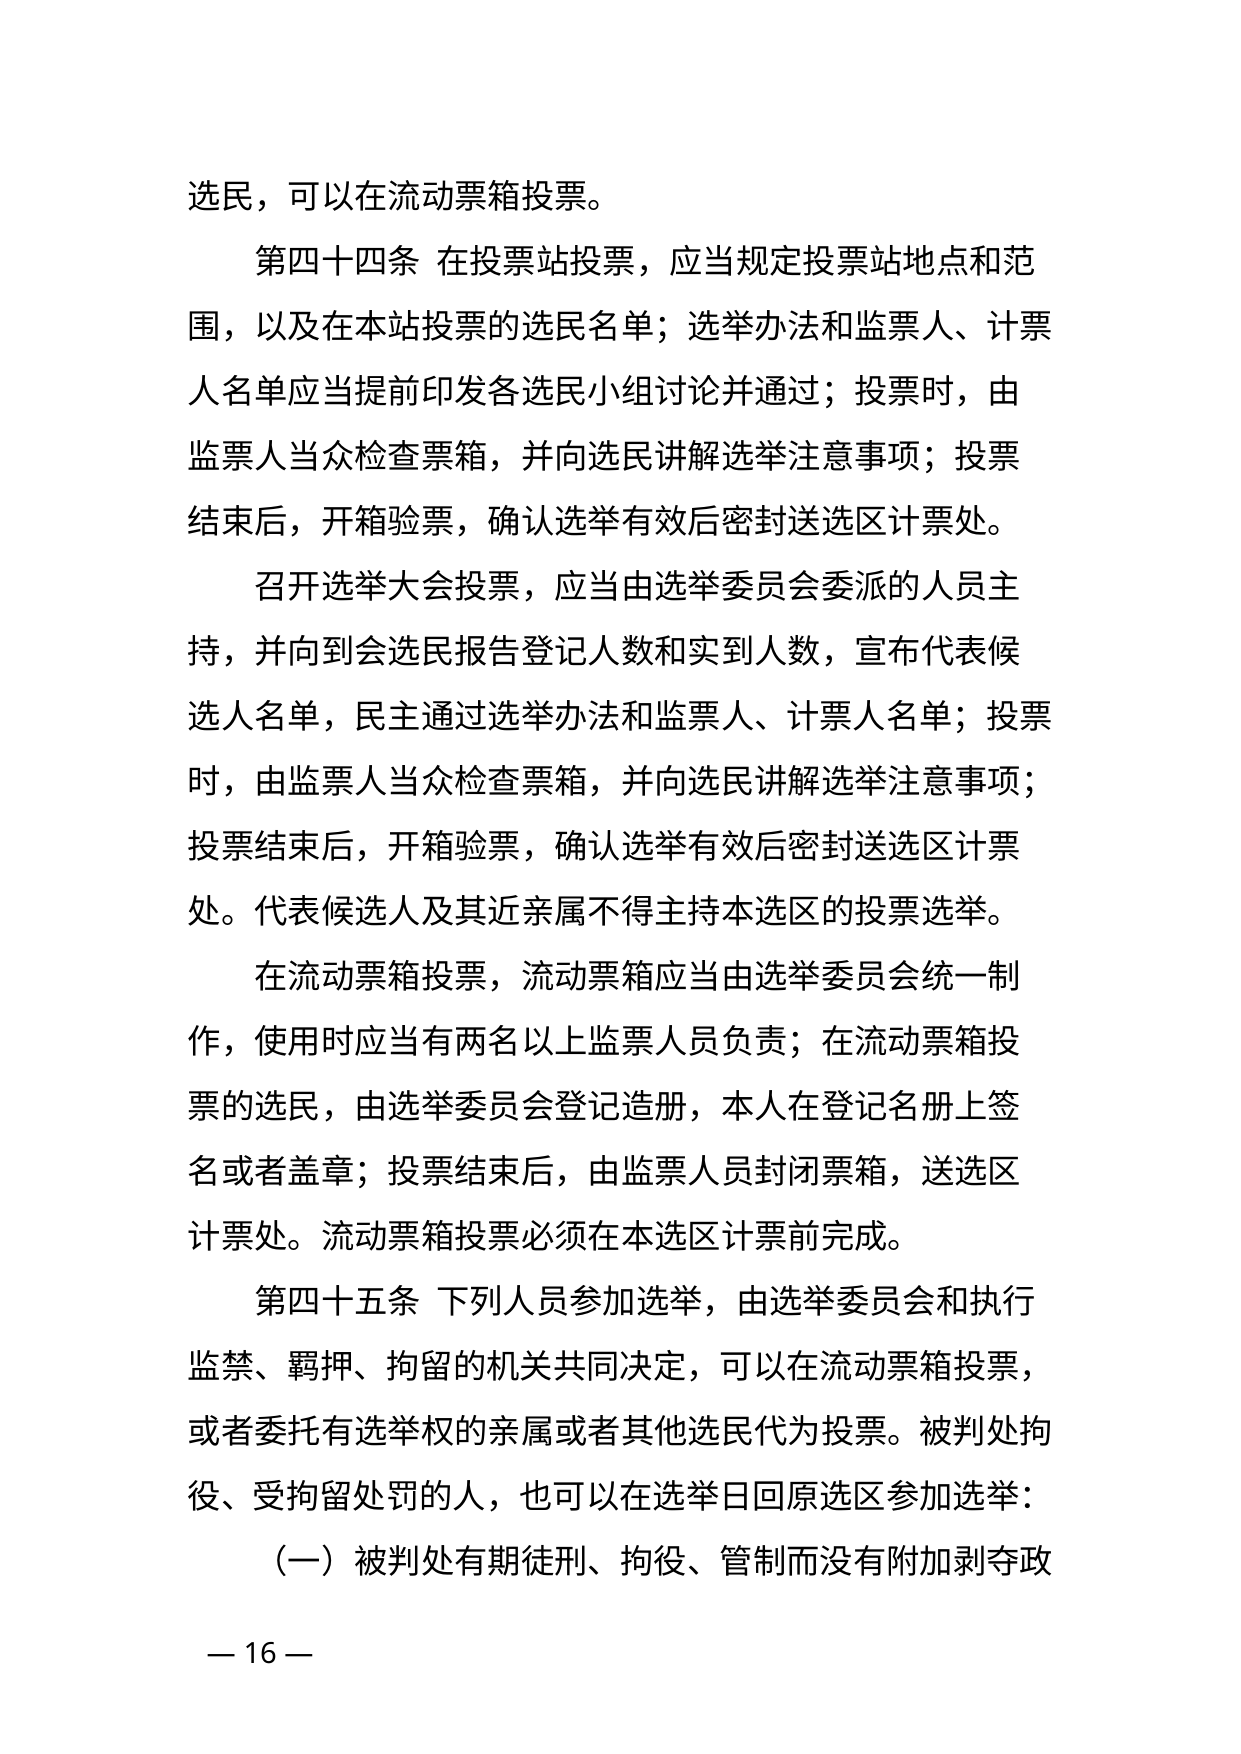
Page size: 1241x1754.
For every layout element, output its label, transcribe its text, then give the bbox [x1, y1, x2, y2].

text 第四十四条 在投票站投票，应当规定投票站地点和范围，以及在本站投票的选民名单；选举办法和监票人、计票人名单应当提前印发各选民小组讨论并通过；投票时，由监票人当众检查票箱，并向选民讲解选举注意事项；投票结束后，开箱验票，确认选举有效后密封送选区计票处。 [187, 682, 1053, 1072]
text 选举委员会应当以设立投票站方式为主组织投票选举，投票站应当根据各选区选民分布状况，按照方便选民投票的原则设立；选民居住比较集中的，可以召开选举大会；因患有疾病等原因行动不便或者居住分散并且交通不便的选民，可以在流动票箱投票。 [187, 357, 1053, 682]
text 第四十三条 在选民直接选举人民代表大会的代表时，选民根据选举委员会的规定，凭身份证或者选民证领取选票。 [187, 162, 1053, 357]
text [187, 1527, 1053, 1592]
text 召开选举大会投票，应当由选举委员会委派的人员主持，并向到会选民报告登记人数和实到人数，宣布代表候选人名单，民主通过选举办法和监票人、计票人名单；投票时，由监票人当众检查票箱，并向选民讲解选举注意事项；投票结束后，开箱验票，确认选举有效后密封送选区计票处。代表候选人及其近亲属不得主持本选区的投票选举。 [187, 1072, 1053, 1527]
